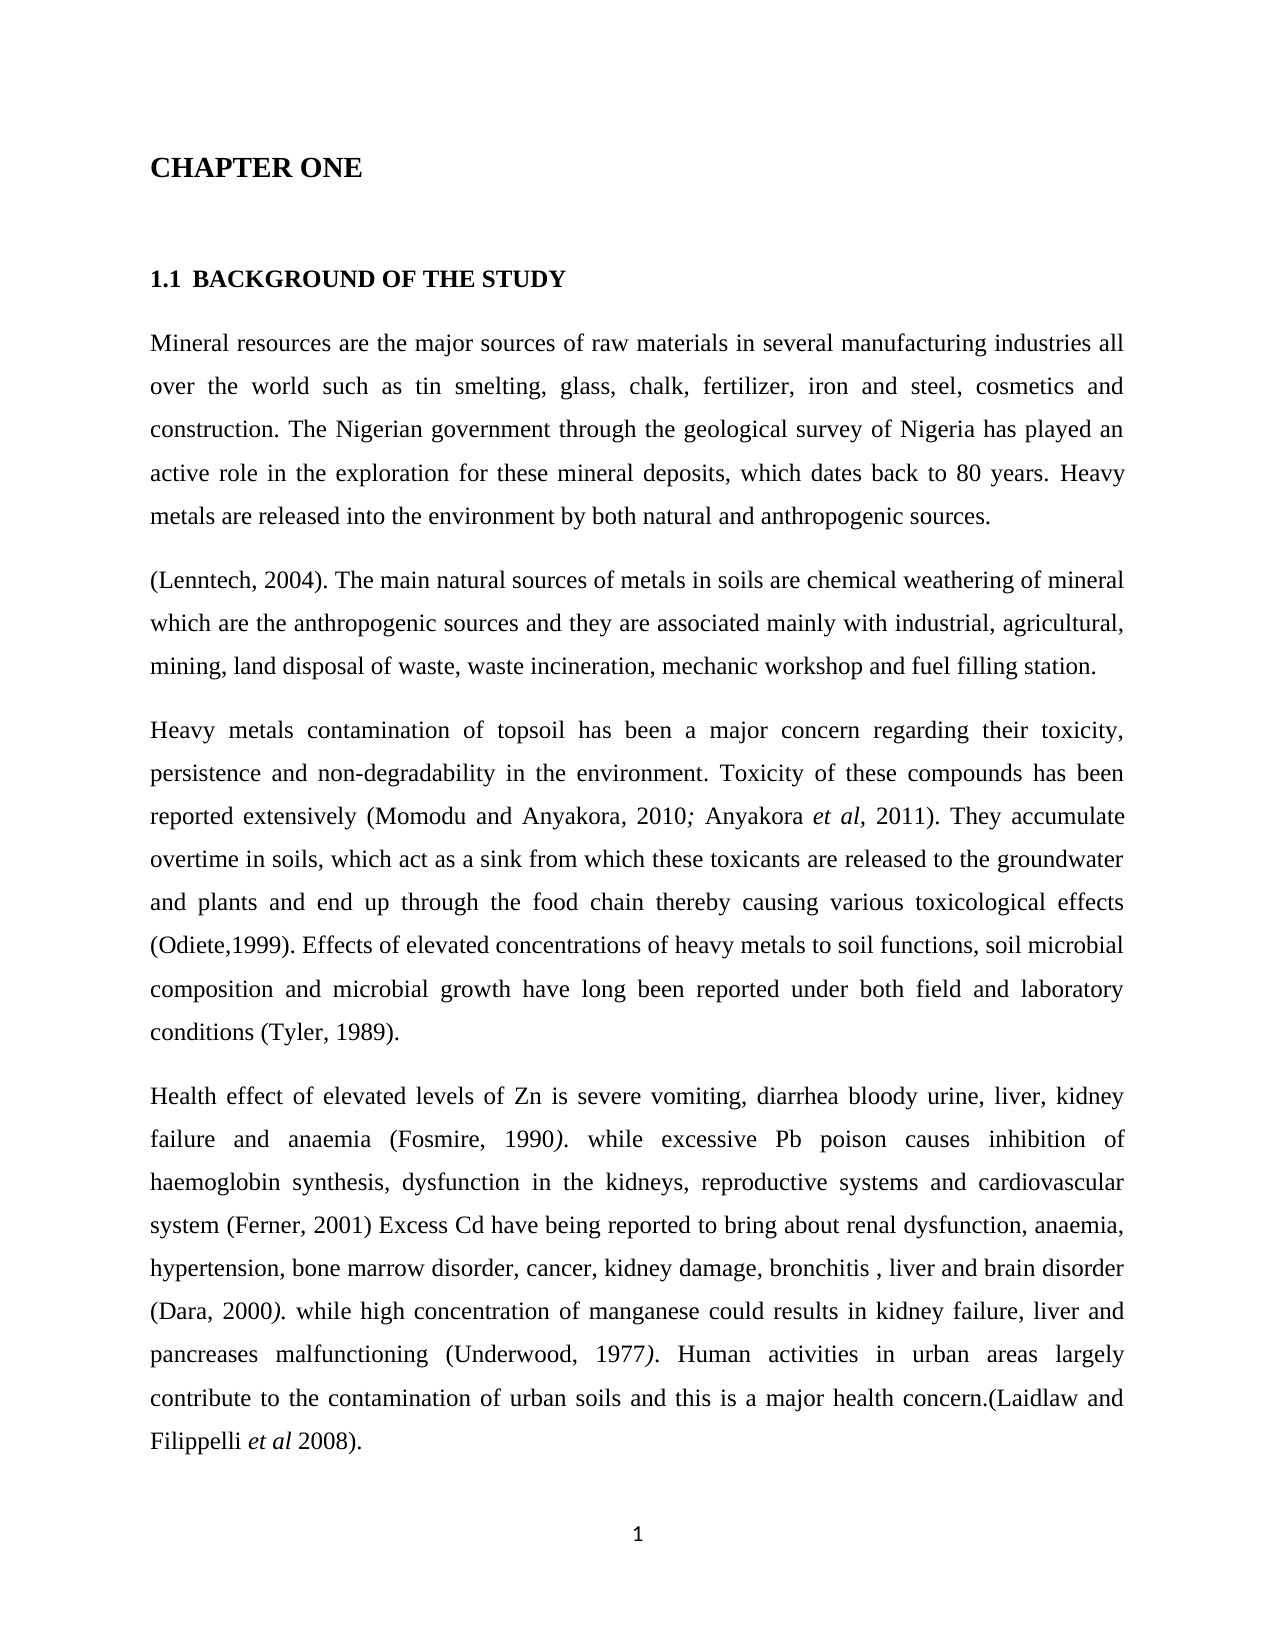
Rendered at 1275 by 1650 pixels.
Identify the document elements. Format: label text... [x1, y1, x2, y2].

text CHAPTER ONE [150, 150, 1125, 183]
list BACKGROUND OF THE STUDY [150, 264, 1125, 293]
text Mineral resources are the major sources of raw materials in several manufacturing industries all over the world such as tin smelting, glass, chalk, fertilizer, iron and steel, cosmetics and construction. The Nigerian government through the geological survey of Nigeria has played an active role in the exploration for these mineral deposits, which dates back to 80 years. Heavy metals are released into the environment by both natural and anthropogenic sources. [150, 328, 1125, 529]
text (Lenntech, 2004). The main natural sources of metals in soils are chemical weathering of mineral which are the anthropogenic sources and they are associated mainly with industrial, agricultural, mining, land disposal of waste, waste incineration, mechanic workshop and fuel filling station. [150, 565, 1125, 680]
text Health effect of elevated levels of Zn is severe vomiting, diarrhea bloody urine, liver, kidney failure and anaemia (Fosmire, 1990). while excessive Pb poison causes inhibition of haemoglobin synthesis, dysfunction in the kidneys, reproductive systems and cardiovascular system (Ferner, 2001) Excess Cd have being reported to bring about renal dysfunction, anaemia, hypertension, bone marrow disorder, cancer, kidney damage, bronchitis , liver and brain disorder (Dara, 2000). while high concentration of manganese could results in kidney failure, liver and pancreases malfunctioning (Underwood, 1977). Human activities in urban areas largely contribute to the contamination of urban soils and this is a major health concern.(Laidlaw and Filippelli et al 2008). [150, 1081, 1125, 1454]
text Heavy metals contamination of topsoil has been a major concern regarding their toxicity, persistence and non-degradability in the environment. Toxicity of these compounds has been reported extensively (Momodu and Anyakora, 2010; Anyakora et al, 2011). They accumulate overtime in soils, which act as a sink from which these toxicants are released to the groundwater and plants and end up through the food chain thereby causing various toxicological effects (Odiete,1999). Effects of elevated concentrations of heavy metals to soil functions, soil microbial composition and microbial growth have long been reported under both field and laboratory conditions (Tyler, 1989). [150, 715, 1125, 1046]
